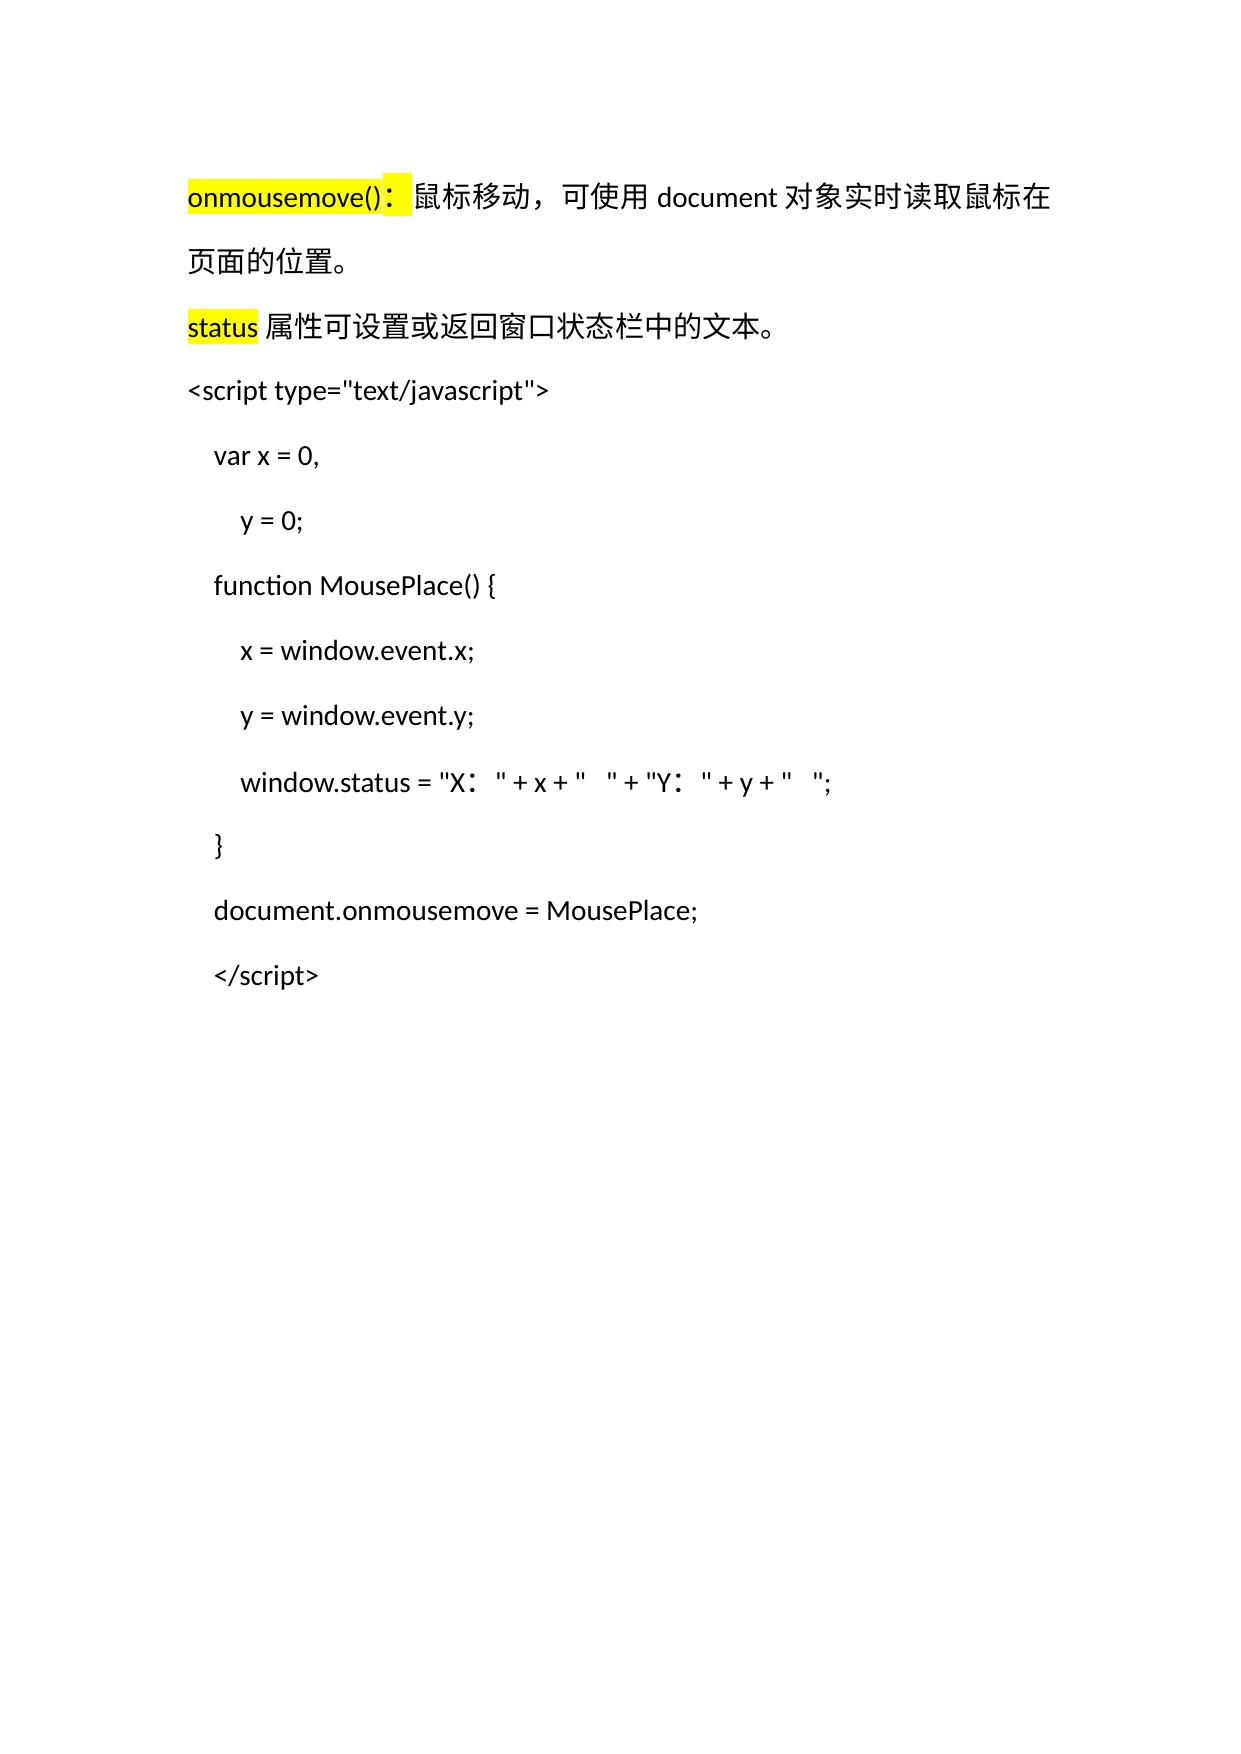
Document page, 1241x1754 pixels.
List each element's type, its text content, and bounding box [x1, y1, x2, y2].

text document.onmousemove = MousePlace; [187, 877, 1053, 942]
text var x = 0, [187, 422, 1053, 487]
text x = window.event.x; [187, 617, 1053, 682]
text } [187, 812, 1053, 877]
text <script type="text/javascript"> [187, 357, 1053, 422]
text y = 0; [187, 487, 1053, 552]
text y = window.event.y; [187, 682, 1053, 747]
text window.status = "X：" + x + " " + "Y：" + y + " "; [187, 747, 1053, 812]
text status 属性可设置或返回窗口状态栏中的文本。 [187, 292, 1053, 357]
text onmousemove()：鼠标移动，可使用document对象实时读取鼠标在页面的位置。 [187, 162, 1053, 292]
text function MousePlace() { [187, 552, 1053, 617]
text </script> [187, 942, 1053, 1007]
